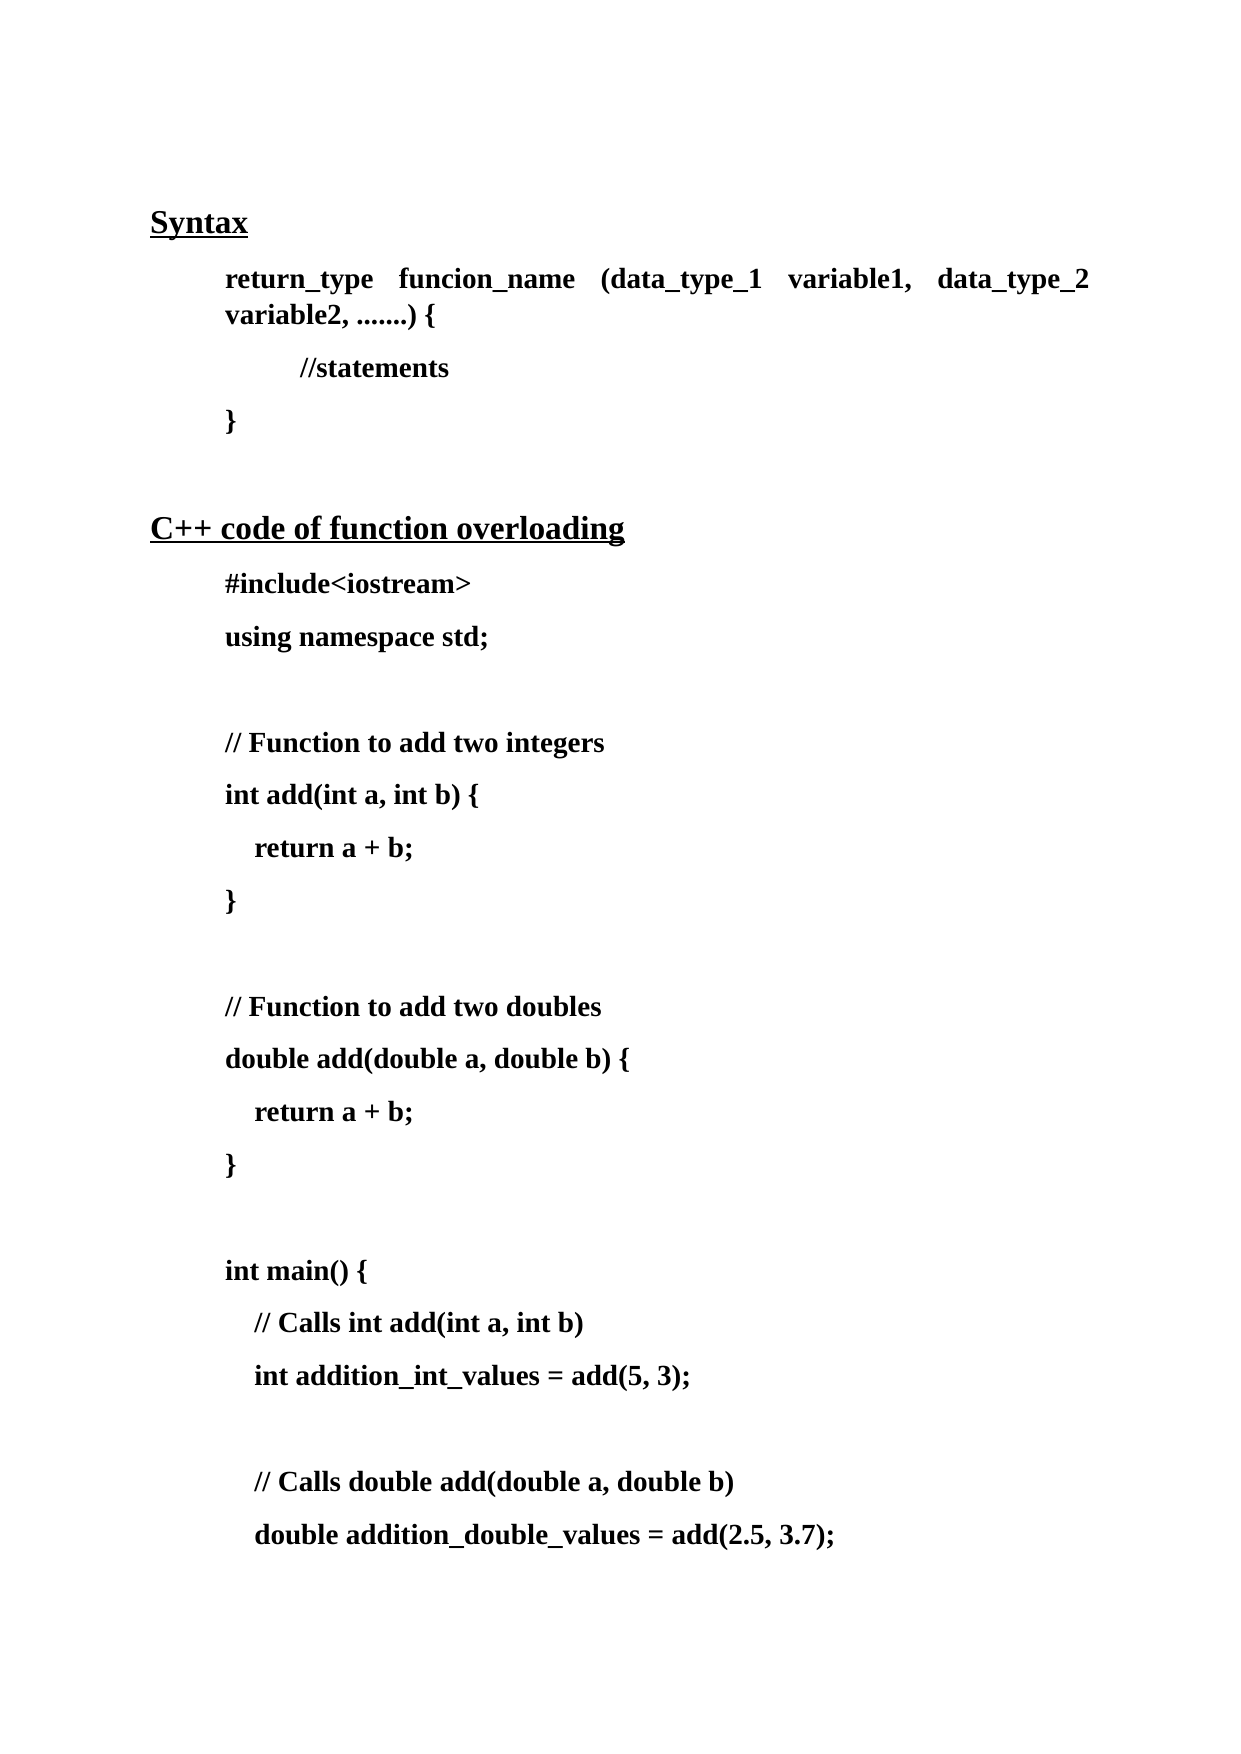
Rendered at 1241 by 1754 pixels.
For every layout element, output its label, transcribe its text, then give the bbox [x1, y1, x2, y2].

text // Function to add two doubles [225, 989, 1090, 1022]
text //statements [225, 350, 1090, 383]
text double add(double a, double b) { [225, 1042, 1090, 1075]
text } [225, 883, 1090, 917]
text using namespace std; [225, 619, 1090, 653]
text int addition_int_values = add(5, 3); [225, 1358, 1090, 1392]
text // Calls int add(int a, int b) [225, 1306, 1090, 1339]
text Syntax [150, 203, 1090, 241]
text return_type funcion_name (data_type_1 variable1, data_type_2 variable2, .......) { [225, 261, 1090, 331]
text #include<iostream> [225, 566, 1090, 600]
text return a + b; [225, 1094, 1090, 1128]
text } [225, 1147, 1090, 1181]
text // Function to add two integers [225, 725, 1090, 758]
text C++ code of function overloading [150, 508, 1090, 547]
text // Calls double add(double a, double b) [225, 1464, 1090, 1498]
text return a + b; [225, 830, 1090, 864]
text int add(int a, int b) { [225, 777, 1090, 811]
text } [225, 403, 1090, 436]
text int main() { [225, 1253, 1090, 1286]
text double addition_double_values = add(2.5, 3.7); [225, 1517, 1090, 1550]
